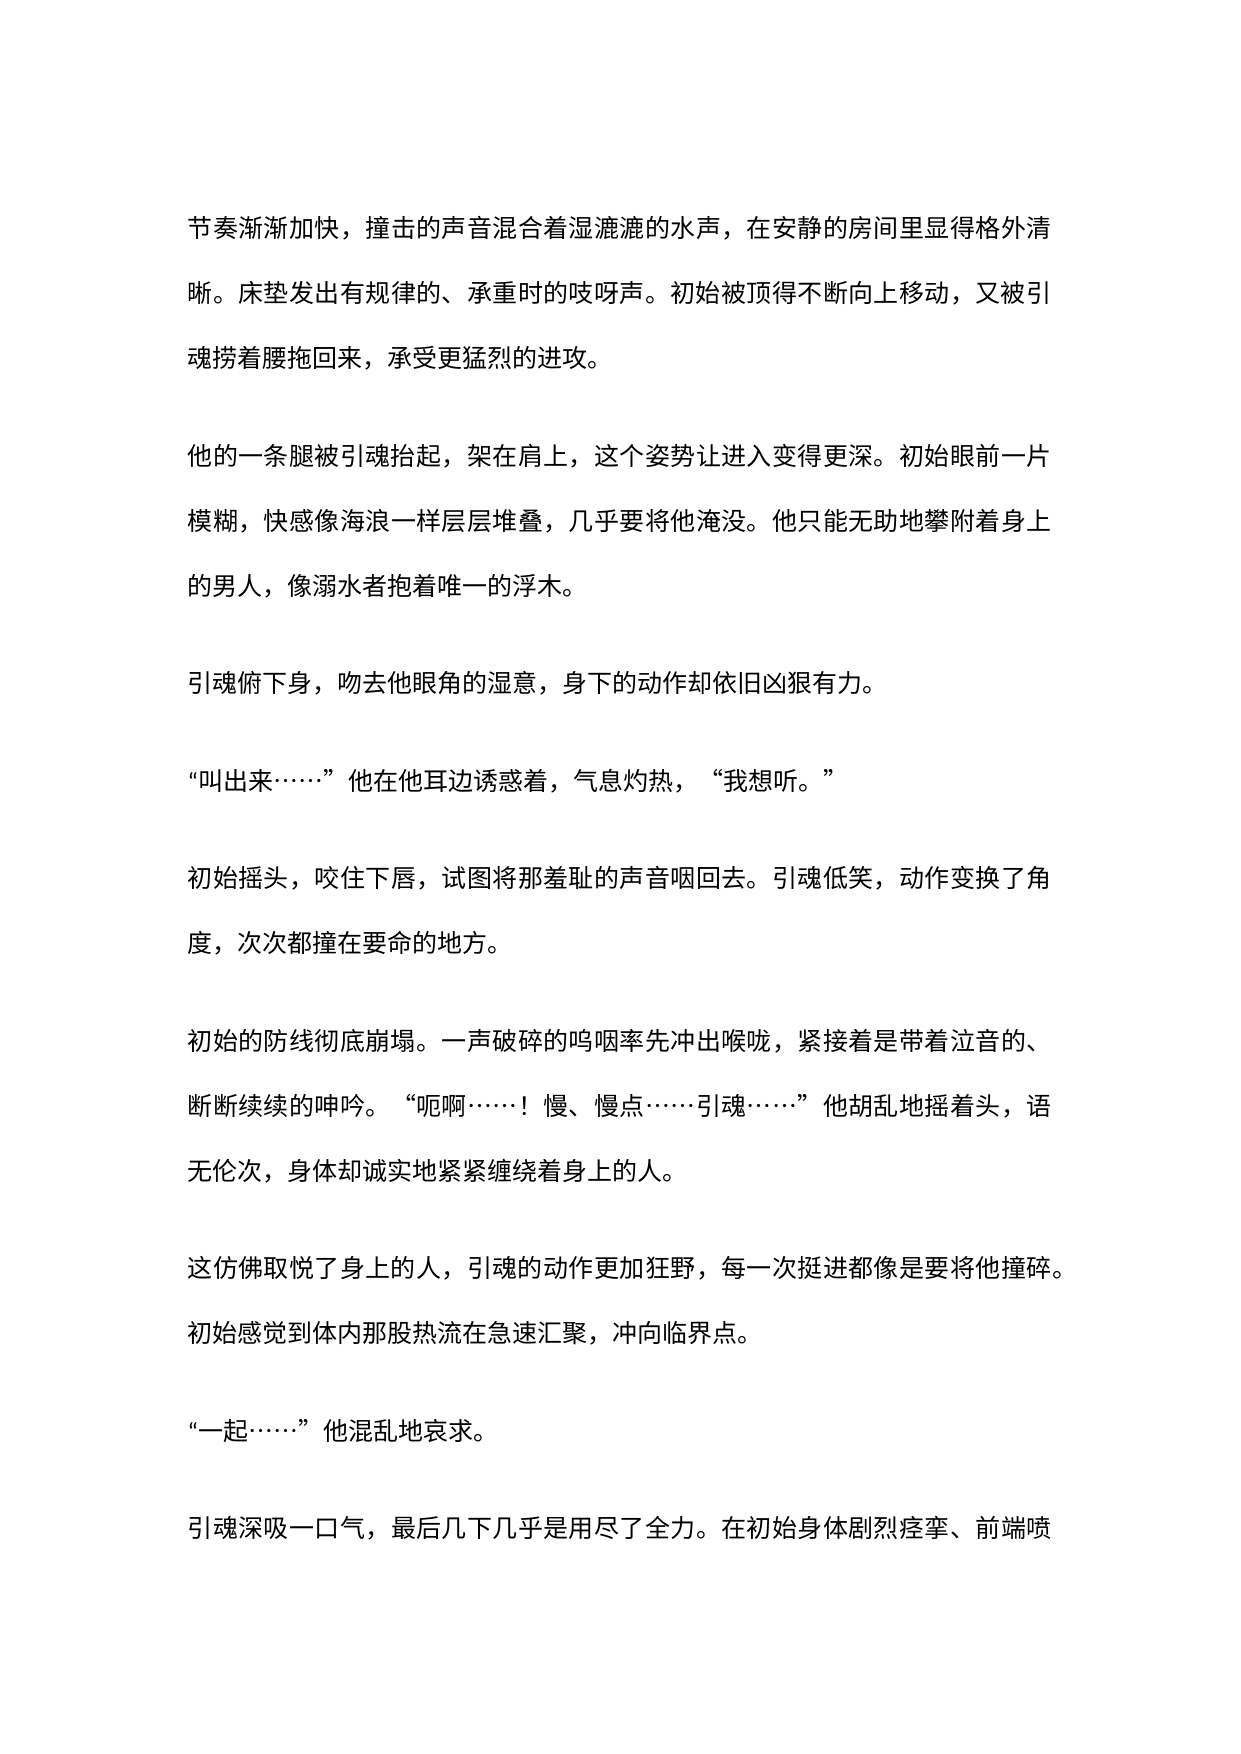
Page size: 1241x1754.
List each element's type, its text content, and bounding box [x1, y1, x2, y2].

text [187, 1494, 1053, 1559]
text 节奏渐渐加快，撞击的声音混合着湿漉漉的水声，在安静的房间里显得格外清晰。床垫发出有规律的、承重时的吱呀声。初始被顶得不断向上移动，又被引魂捞着腰拖回来，承受更猛烈的进攻。 [187, 194, 1053, 389]
text 初始的防线彻底崩塌。一声破碎的呜咽率先冲出喉咙，紧接着是带着泣音的、断断续续的呻吟。“呃啊……！慢、慢点……引魂……”他胡乱地摇着头，语无伦次，身体却诚实地紧紧缠绕着身上的人。 [187, 1007, 1053, 1202]
text 这仿佛取悦了身上的人，引魂的动作更加狂野，每一次挺进都像是要将他撞碎。初始感觉到体内那股热流在急速汇聚，冲向临界点。 [187, 1234, 1053, 1364]
text 初始摇头，咬住下唇，试图将那羞耻的声音咽回去。引魂低笑，动作变换了角度，次次都撞在要命的地方。 [187, 844, 1053, 974]
text “叫出来……”他在他耳边诱惑着，气息灼热，“我想听。” [187, 747, 1053, 812]
text 他的一条腿被引魂抬起，架在肩上，这个姿势让进入变得更深。初始眼前一片模糊，快感像海浪一样层层堆叠，几乎要将他淹没。他只能无助地攀附着身上的男人，像溺水者抱着唯一的浮木。 [187, 422, 1053, 617]
text 引魂俯下身，吻去他眼角的湿意，身下的动作却依旧凶狠有力。 [187, 649, 1053, 714]
text “一起……”他混乱地哀求。 [187, 1397, 1053, 1462]
